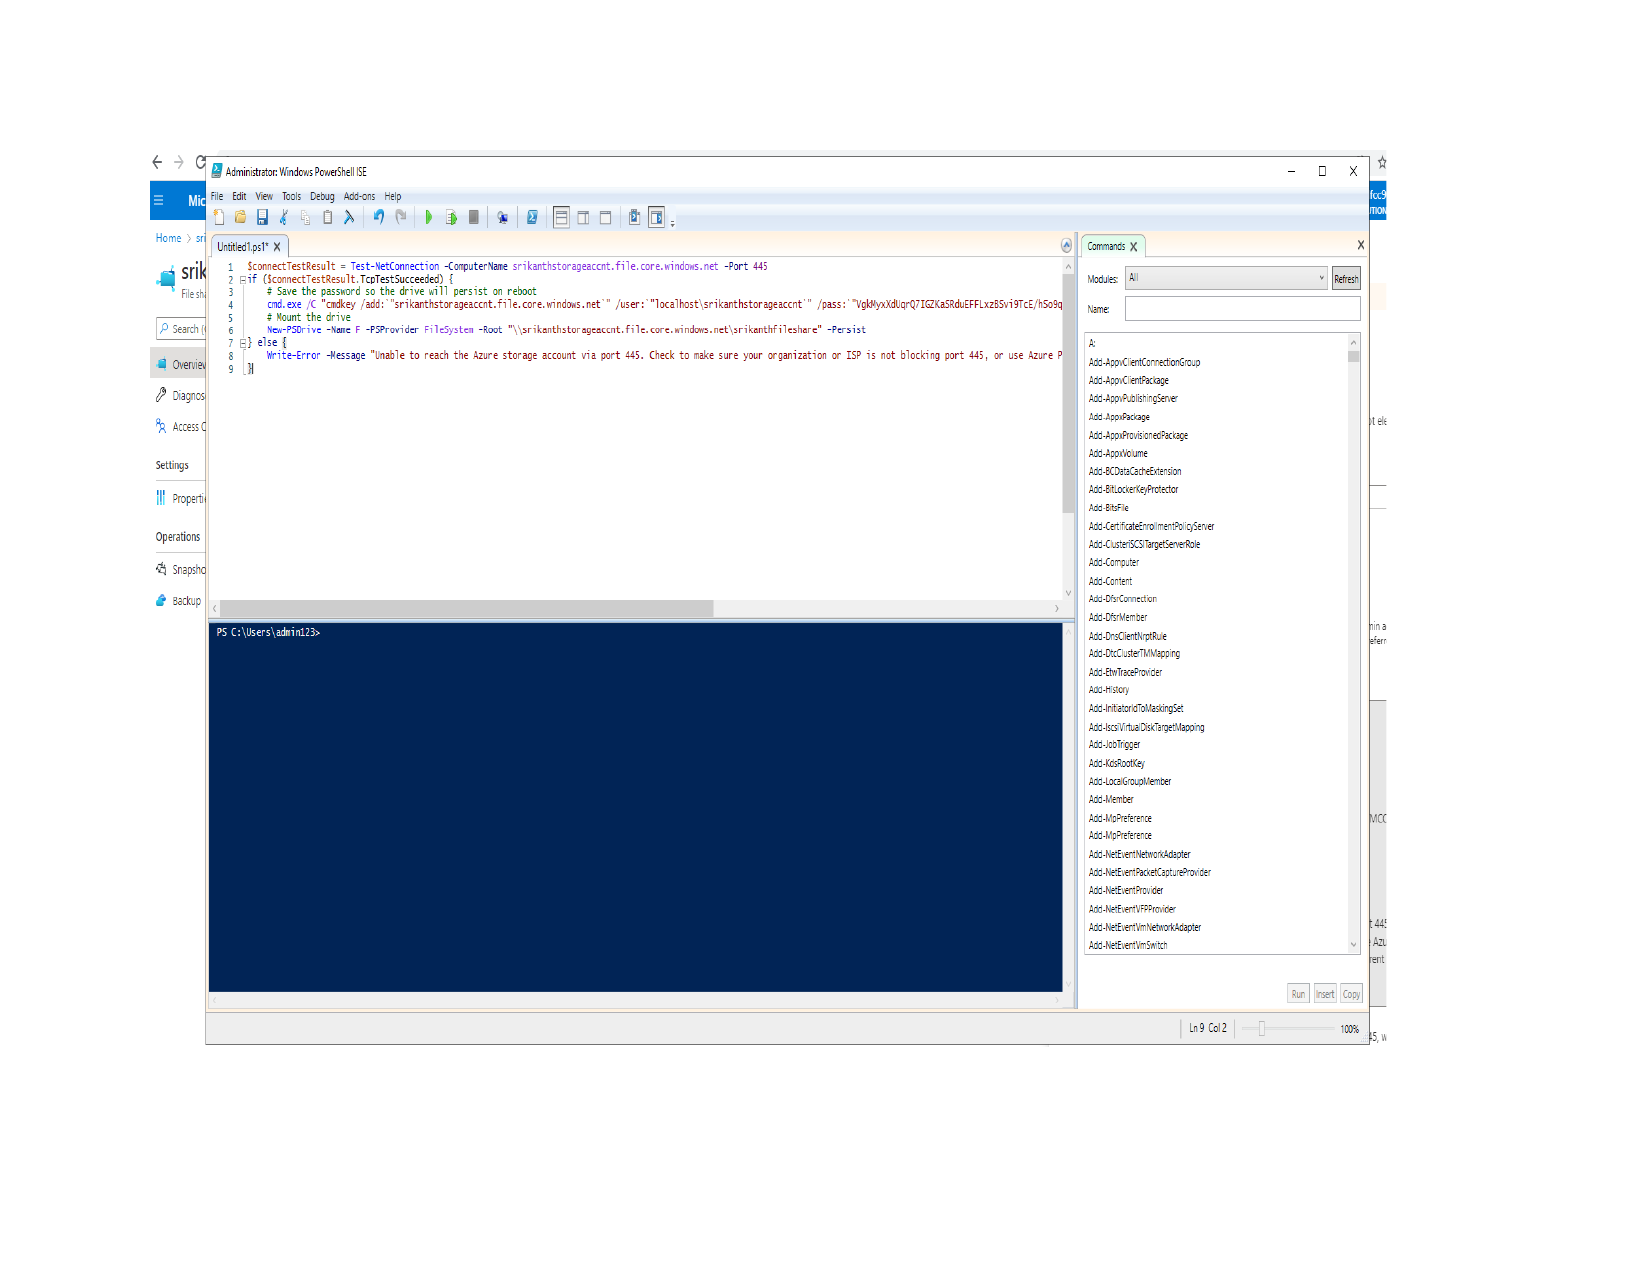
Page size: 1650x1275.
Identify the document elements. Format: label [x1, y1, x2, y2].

picture [150, 150, 1387, 1047]
